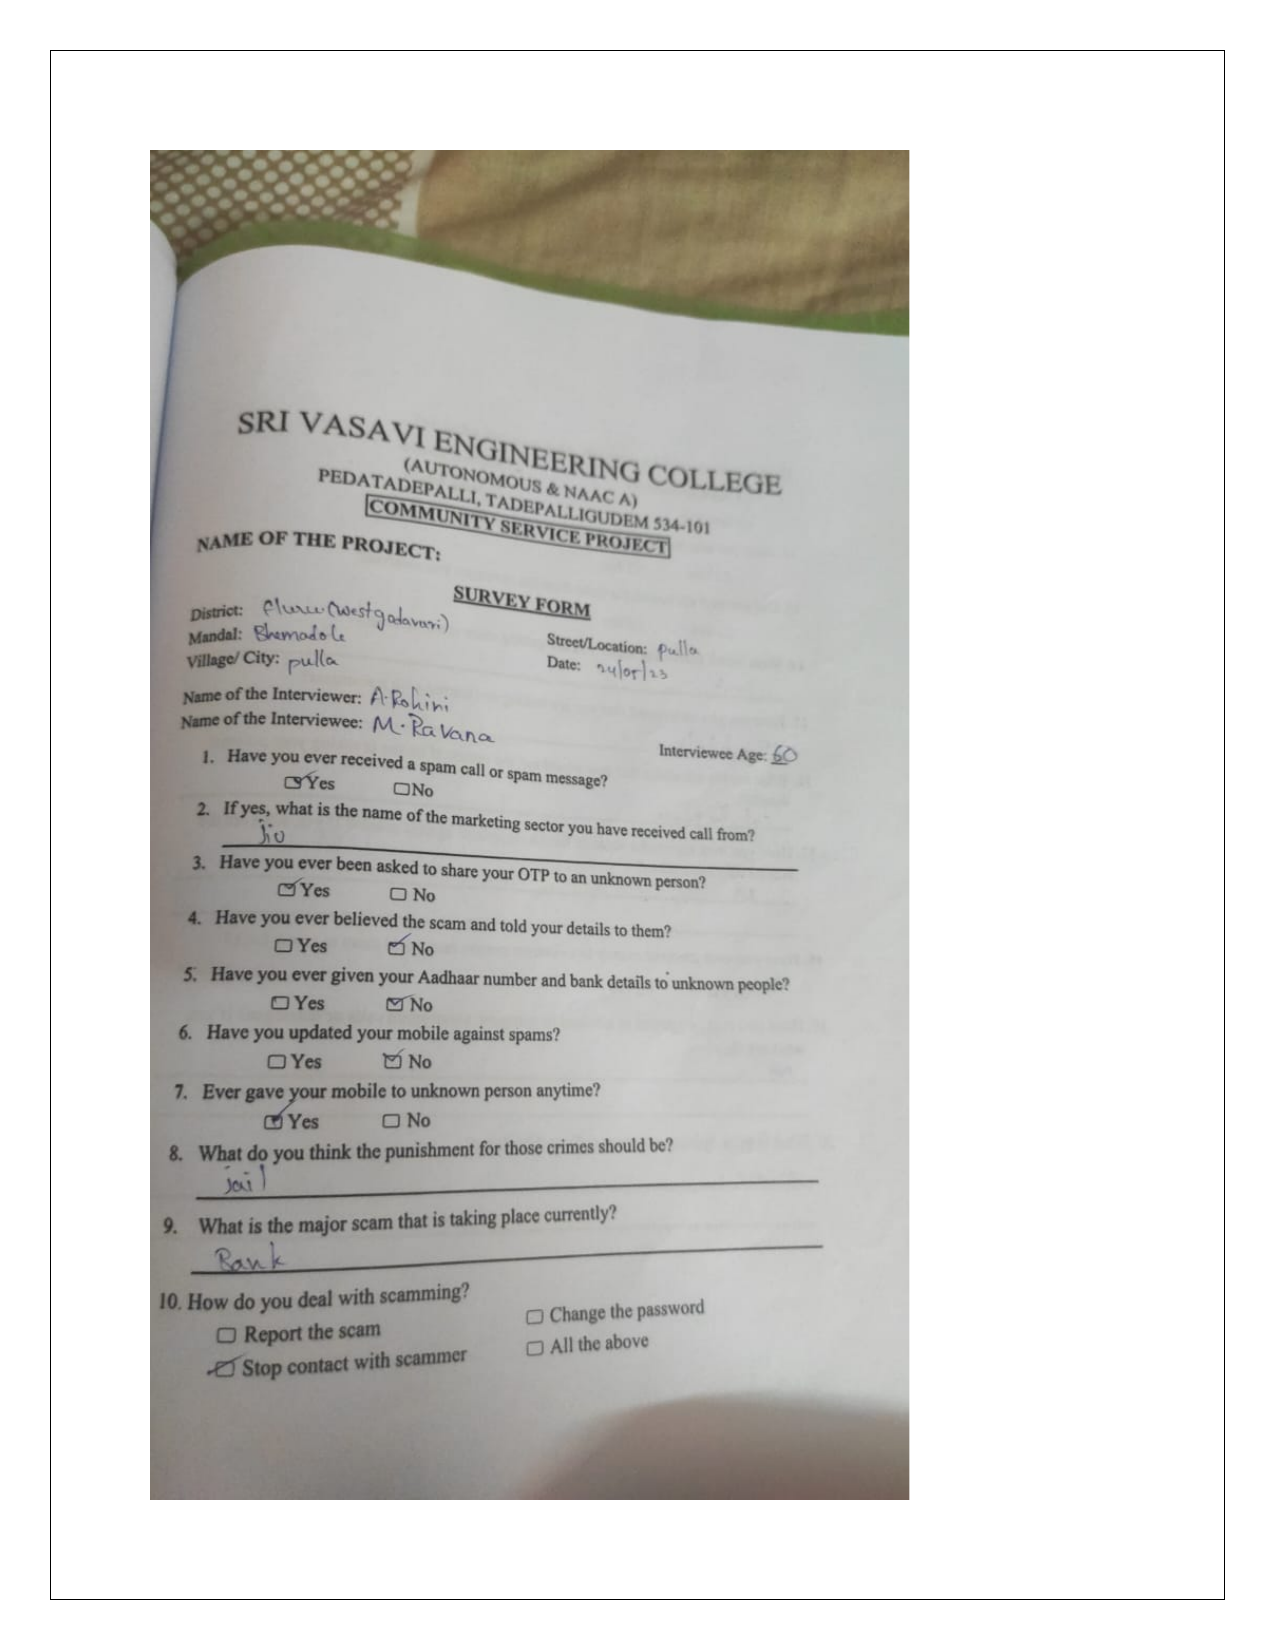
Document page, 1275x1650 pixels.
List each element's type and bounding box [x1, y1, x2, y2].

picture [150, 150, 910, 1500]
